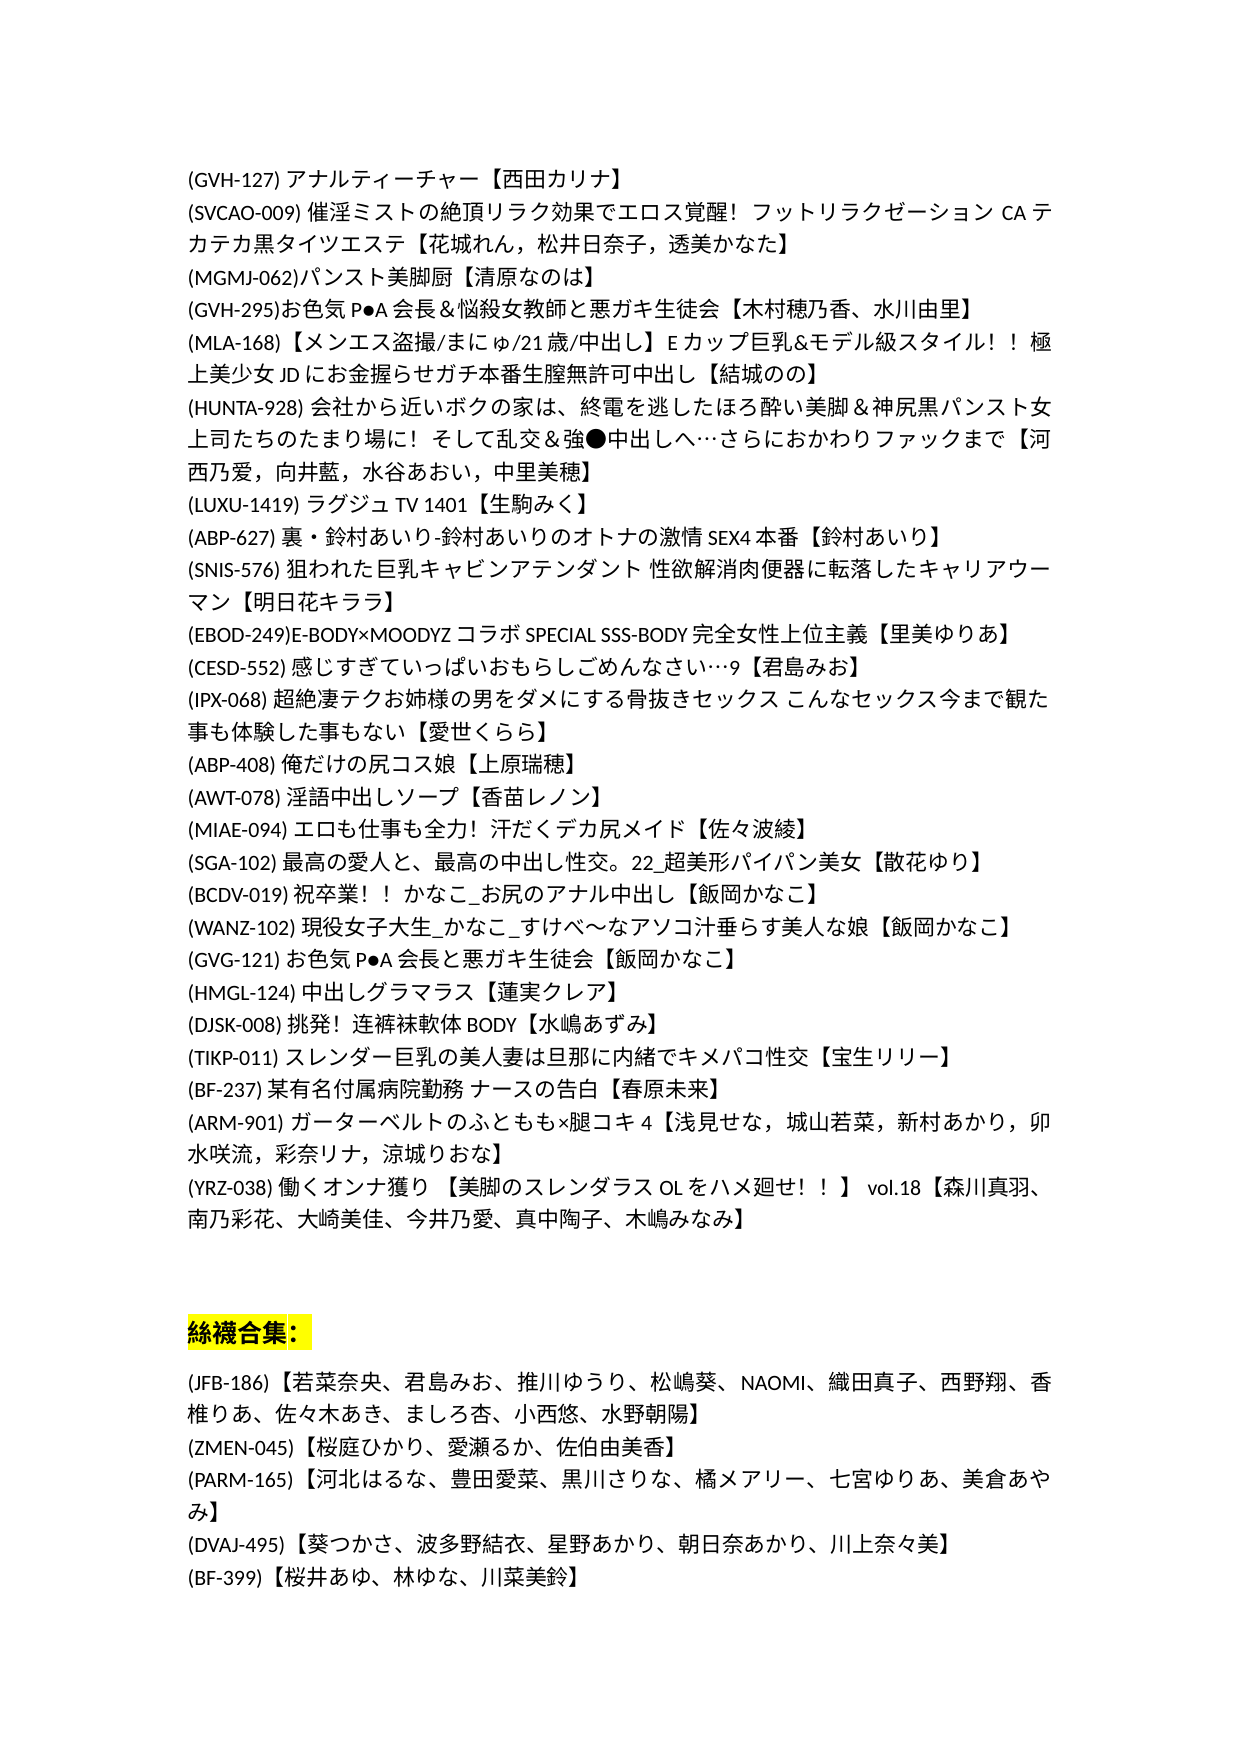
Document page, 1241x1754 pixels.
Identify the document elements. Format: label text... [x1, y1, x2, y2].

text (TIKP-011) スレンダー巨乳の美人妻は旦那に内緒でキメパコ性交【宝生リリー】 [187, 1039, 1053, 1072]
text (BCDV-019) 祝卒業！！かなこ_お尻のアナル中出し【飯岡かなこ】 [187, 877, 1053, 909]
text (DVAJ-495)【葵つかさ、波多野結衣、星野あかり、朝日奈あかり、川上奈々美】 [187, 1527, 1053, 1559]
text (CESD-552) 感じすぎていっぱいおもらしごめんなさい…9【君島みお】 [187, 649, 1053, 682]
text (MIAE-094) エロも仕事も全力！汗だくデカ尻メイド【佐々波綾】 [187, 812, 1053, 844]
text (MLA-168)【メンエス盗撮/まにゅ/21歳/中出し】Eカップ巨乳&モデル級スタイル！！極上美少女JDにお金握らせガチ本番生膣無許可中出し【結城のの】 [187, 324, 1053, 389]
text (IPX-068) 超絶凄テクお姉様の男をダメにする骨抜きセックス こんなセックス今まで観た事も体験した事もない【愛世くらら】 [187, 682, 1053, 747]
text (ABP-408) 俺だけの尻コス娘【上原瑞穂】 [187, 747, 1053, 779]
text (GVG-121) お色気P●A会長と悪ガキ生徒会【飯岡かなこ】 [187, 942, 1053, 974]
text (YRZ-038) 働くオンナ獲り 【美脚のスレンダラスOLをハメ廻せ！！】 vol.18【森川真羽、南乃彩花、大崎美佳、今井乃愛、真中陶子、木嶋みなみ】 [187, 1169, 1053, 1234]
text (HUNTA-928) 会社から近いボクの家は、終電を逃したほろ酔い美脚＆神尻黒パンスト女上司たちのたまり場に！そして乱交＆強●中出しへ…さらにおかわりファックまで【河西乃爱，向井藍，水谷あおい，中里美穂】 [187, 389, 1053, 487]
text (AWT-078) 淫語中出しソープ【香苗レノン】 [187, 779, 1053, 812]
text (GVH-295)お色気P●A会長＆悩殺女教師と悪ガキ生徒会【木村穂乃香、水川由里】 [187, 292, 1053, 324]
text (MGMJ-062)パンスト美脚厨【清原なのは】 [187, 259, 1053, 292]
text (BF-399)【桜井あゆ、林ゆな、川菜美鈴】 [187, 1559, 1053, 1592]
text (ABP-627) 裏・鈴村あいり-鈴村あいりのオトナの激情SEX4本番【鈴村あいり】 [187, 519, 1053, 552]
text (BF-237) 某有名付属病院勤務 ナースの告白【春原未来】 [187, 1072, 1053, 1104]
text (ARM-901) ガーターベルトのふともも×腿コキ4【浅見せな，城山若菜，新村あかり，卯水咲流，彩奈リナ，涼城りおな】 [187, 1104, 1053, 1169]
text (JFB-186)【若菜奈央、君島みお、推川ゆうり、松嶋葵、NAOMI、織田真子、西野翔、香椎りあ、佐々木あき、ましろ杏、小西悠、水野朝陽】 [187, 1364, 1053, 1429]
text 絲襪合集： [187, 1299, 1053, 1364]
text (ZMEN-045)【桜庭ひかり、愛瀬るか、佐伯由美香】 [187, 1429, 1053, 1462]
text (SNIS-576) 狙われた巨乳キャビンアテンダント 性欲解消肉便器に転落したキャリアウーマン【明日花キララ】 [187, 552, 1053, 617]
text (SGA-102) 最高の愛人と、最高の中出し性交。22_超美形パイパン美女【散花ゆり】 [187, 844, 1053, 877]
text (PARM-165)【河北はるな、豊田愛菜、黒川さりな、橘メアリー、七宮ゆりあ、美倉あやみ】 [187, 1462, 1053, 1527]
text (EBOD-249)E-BODY×MOODYZコラボSPECIAL SSS-BODY 完全女性上位主義【里美ゆりあ】 [187, 617, 1053, 649]
text (HMGL-124) 中出しグラマラス【蓮実クレア】 [187, 974, 1053, 1007]
text (SVCAO-009) 催淫ミストの絶頂リラク効果でエロス覚醒！フットリラクゼーションCAテカテカ黒タイツエステ【花城れん，松井日奈子，透美かなた】 [187, 194, 1053, 259]
text (LUXU-1419) ラグジュTV 1401【生駒みく】 [187, 487, 1053, 519]
text (DJSK-008) 挑発！连裤袜軟体BODY【水嶋あずみ】 [187, 1007, 1053, 1039]
text (WANZ-102) 現役女子大生_かなこ_すけべ～なアソコ汁垂らす美人な娘【飯岡かなこ】 [187, 909, 1053, 942]
text (GVH-127) アナルティーチャー【西田カリナ】 [187, 162, 1053, 194]
